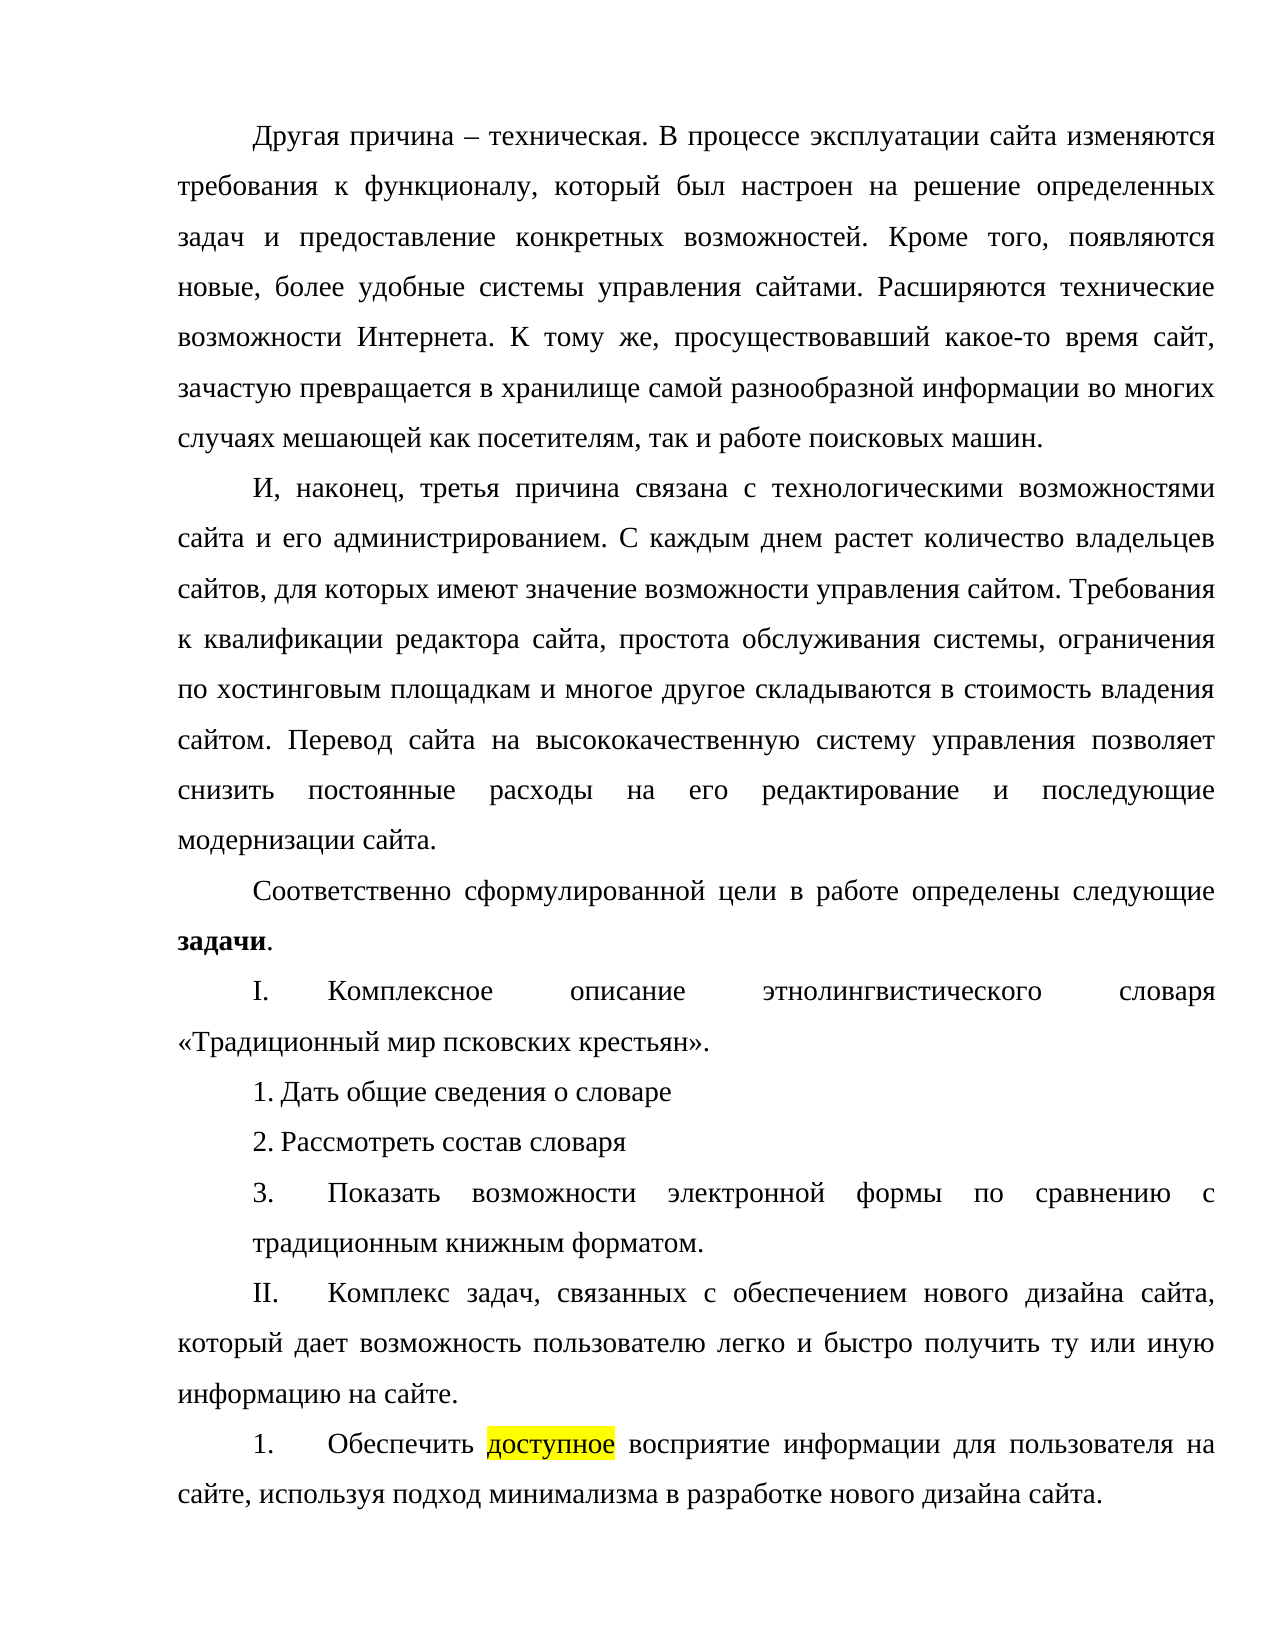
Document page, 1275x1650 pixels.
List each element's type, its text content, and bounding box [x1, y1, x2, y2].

list Комплексное описание этнолингвистического словаря «Традиционный мир псковских крестьян». [177, 973, 1216, 1057]
list Обеспечить доступное восприятие информации для пользователя на сайте, используя подход минимализма в разработке нового дизайна сайта. [177, 1426, 1216, 1510]
list Показать возможности электронной формы по сравнению с традиционным книжным форматом. [252, 1175, 1216, 1258]
list Рассмотреть состав словаря [252, 1124, 1216, 1158]
text И, наконец, третья причина связана с технологическими возможностями сайта и его администрированием. С каждым днем растет количество владельцев сайтов, для которых имеют значение возможности управления сайтом. Требования к квалификации редактора сайта, простота обслуживания системы, ограничения по хостинговым площадкам и многое другое складываются в стоимость владения сайтом. Перевод сайта на высококачественную систему управления позволяет снизить постоянные расходы на его редактирование и последующие модернизации сайта. [177, 470, 1216, 856]
list Дать общие сведения о словаре [177, 1074, 1216, 1108]
text Другая причина – техническая. В процессе эксплуатации сайта изменяются требования к функционалу, который был настроен на решение определенных задач и предоставление конкретных возможностей. Кроме того, появляются новые, более удобные системы управления сайтами. Расширяются технические возможности Интернета. К тому же, просуществовавший какое-то время сайт, зачастую превращается в хранилище самой разнообразной информации во многих случаях мешающей как посетителям, так и работе поисковых машин. [177, 118, 1216, 453]
text Соответственно сформулированной цели в работе определены следующие задачи. [177, 873, 1216, 957]
list Комплекс задач, связанных с обеспечением нового дизайна сайта, который дает возможность пользователю легко и быстро получить ту или иную информацию на сайте. [177, 1275, 1216, 1409]
